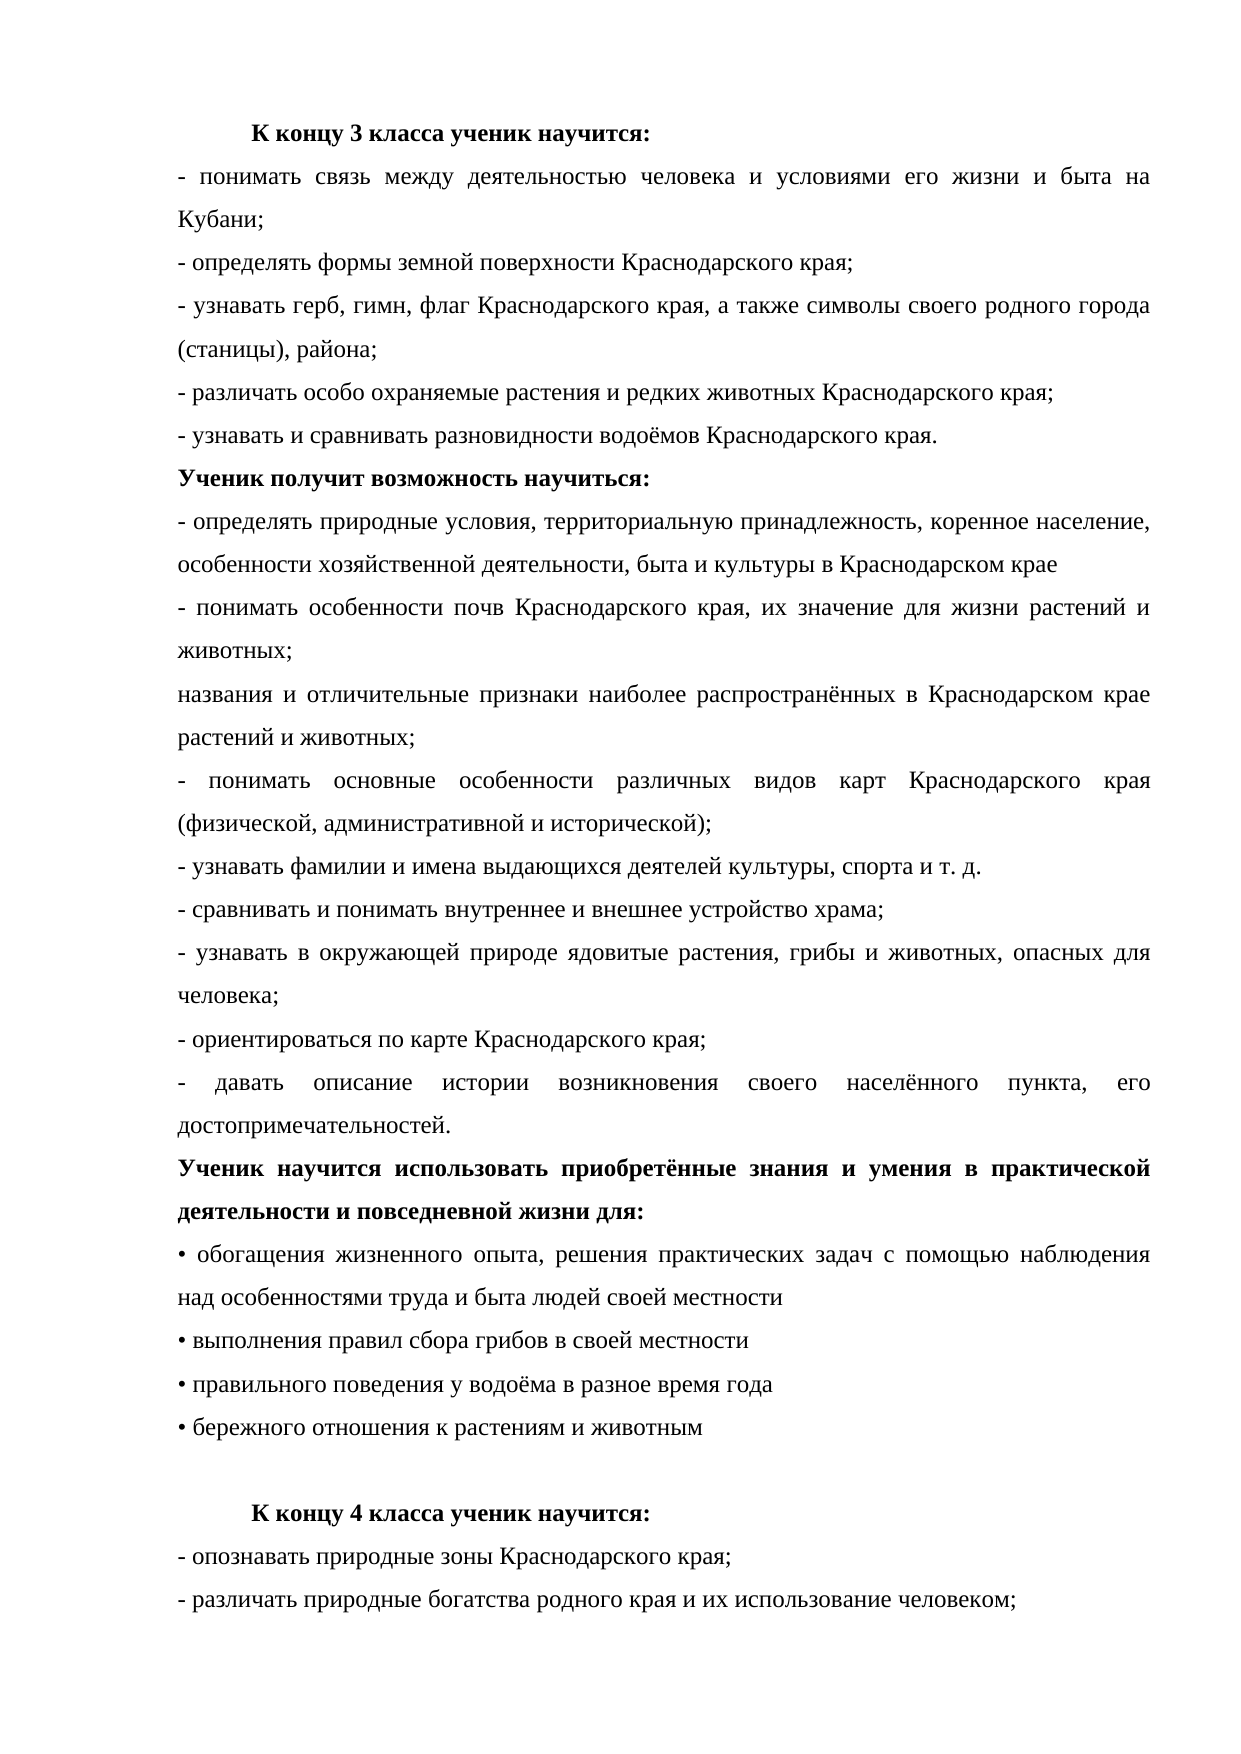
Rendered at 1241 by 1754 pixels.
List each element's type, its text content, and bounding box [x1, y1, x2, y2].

text - узнавать фамилии и имена выдающихся деятелей культуры, спорта и т. д. [177, 851, 1152, 880]
text - определять формы земной поверхности Краснодарского края; [177, 247, 1152, 276]
text - узнавать герб, гимн, флаг Краснодарского края, а также символы своего родного города (станицы), района; [177, 291, 1152, 362]
text - понимать особенности почв Краснодарского края, их значение для жизни растений и животных; [177, 592, 1152, 664]
text - определять природные условия, территориальную принадлежность, коренное население, особенности хозяйственной деятельности, быта и культуры в Краснодарском крае [177, 506, 1152, 578]
text - ориентироваться по карте Краснодарского края; [177, 1024, 1152, 1052]
text Ученик научится использовать приобретённые знания и умения в практической деятельности и повседневной жизни для: [177, 1153, 1152, 1225]
text - опознавать природные зоны Краснодарского края; [177, 1541, 1152, 1570]
text названия и отличительные признаки наиболее распространённых в Краснодарском крае растений и животных; [177, 679, 1152, 751]
text • правильного поведения у водоёма в разное время года [177, 1369, 1152, 1397]
text К концу 3 класса ученик научится: [177, 118, 1152, 147]
text - различать особо охраняемые растения и редких животных Краснодарского края; [177, 377, 1152, 406]
text • бережного отношения к растениям и животным [177, 1412, 1152, 1441]
text Ученик получит возможность научиться: [177, 463, 1152, 492]
text - узнавать и сравнивать разновидности водоёмов Краснодарского края. [177, 420, 1152, 449]
text - понимать связь между деятельностью человека и условиями его жизни и быта на Кубани; [177, 161, 1152, 233]
text - давать описание истории возникновения своего населённого пункта, его достопримечательностей. [177, 1067, 1152, 1139]
text - сравнивать и понимать внутреннее и внешнее устройство храма; [177, 894, 1152, 923]
text • обогащения жизненного опыта, решения практических задач с помощью наблюдения над особенностями труда и быта людей своей местности [177, 1239, 1152, 1311]
text - различать природные богатства родного края и их использование человеком; [177, 1584, 1152, 1613]
text • выполнения правил сбора грибов в своей местности [177, 1326, 1152, 1354]
text К концу 4 класса ученик научится: [177, 1498, 1152, 1527]
text - узнавать в окружающей природе ядовитые растения, грибы и животных, опасных для человека; [177, 937, 1152, 1009]
text - понимать основные особенности различных видов карт Краснодарского края (физической, административной и исторической); [177, 765, 1152, 837]
